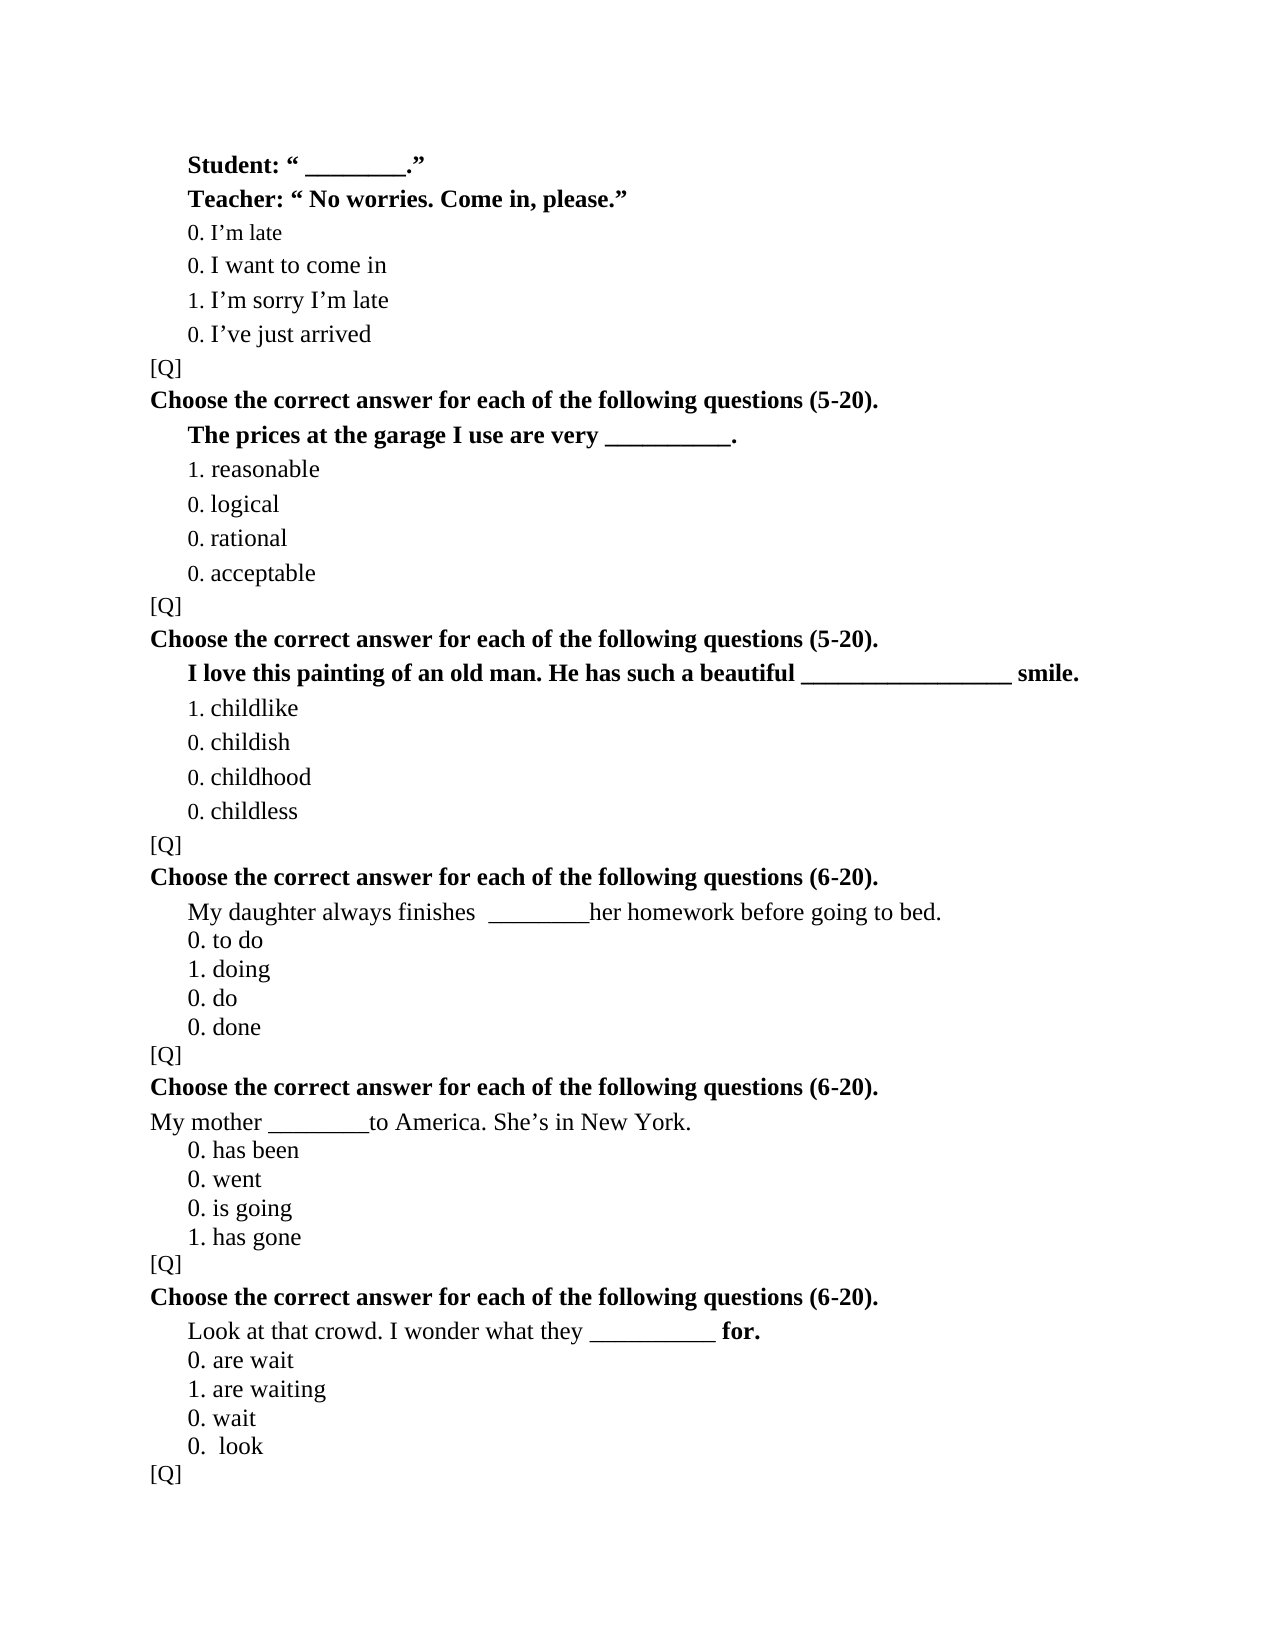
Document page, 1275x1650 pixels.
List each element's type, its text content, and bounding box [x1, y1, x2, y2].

text 0. is going [187, 1193, 1125, 1222]
text 0. childhood [187, 762, 1125, 791]
text [Q] [150, 1041, 1125, 1067]
text [Q] [150, 354, 1125, 380]
text I love this painting of an old man. He has such a beautiful _________________ smile. [187, 658, 1125, 687]
text 0. childless [187, 796, 1125, 825]
text [Q] [150, 831, 1125, 857]
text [150, 1282, 1125, 1311]
text 0. I’m late [187, 219, 1125, 245]
text Choose the correct answer for each of the following questions (6-20). [150, 1072, 1125, 1101]
text The prices at the garage I use are very __________. [187, 420, 1125, 449]
text 0. acceptable [187, 558, 1125, 587]
text Choose the correct answer for each of the following questions (6-20). [150, 862, 1125, 891]
text 0. I want to come in [187, 251, 1125, 279]
text [Q] [150, 1250, 1125, 1277]
text 0. childish [187, 727, 1125, 756]
text 1. reasonable [187, 454, 1125, 483]
text 1. childlike [187, 693, 1125, 722]
text [Q] [150, 592, 1125, 619]
text [Q] [150, 1460, 1125, 1487]
text 0. rational [187, 523, 1125, 552]
text 0. look [187, 1431, 1125, 1460]
text 1. are waiting [187, 1374, 1125, 1403]
text 0. do [187, 983, 1125, 1012]
text 0. wait [187, 1403, 1125, 1431]
text Look at that crowd. I wonder what they __________ for. [187, 1316, 1125, 1345]
text 0. went [187, 1164, 1125, 1193]
text 0. logical [187, 489, 1125, 518]
text 1. doing [187, 954, 1125, 983]
text 1. has gone [187, 1222, 1125, 1250]
text 0. are wait [187, 1345, 1125, 1374]
text 0. has been [187, 1135, 1125, 1164]
text Teacher: “ No worries. Come in, please.” [187, 184, 1125, 213]
text 0. done [187, 1012, 1125, 1041]
text Student: “ ________.” [187, 150, 1125, 179]
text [150, 386, 1125, 414]
text 0. I’ve just arrived [187, 319, 1125, 348]
text My mother ________to America. She’s in New York. [150, 1107, 1125, 1135]
text 1. I’m sorry I’m late [187, 285, 1125, 314]
text 0. to do [187, 926, 1125, 954]
text Choose the correct answer for each of the following questions (5-20). [150, 624, 1125, 653]
text My daughter always finishes ________her homework before going to bed. [187, 897, 1125, 926]
